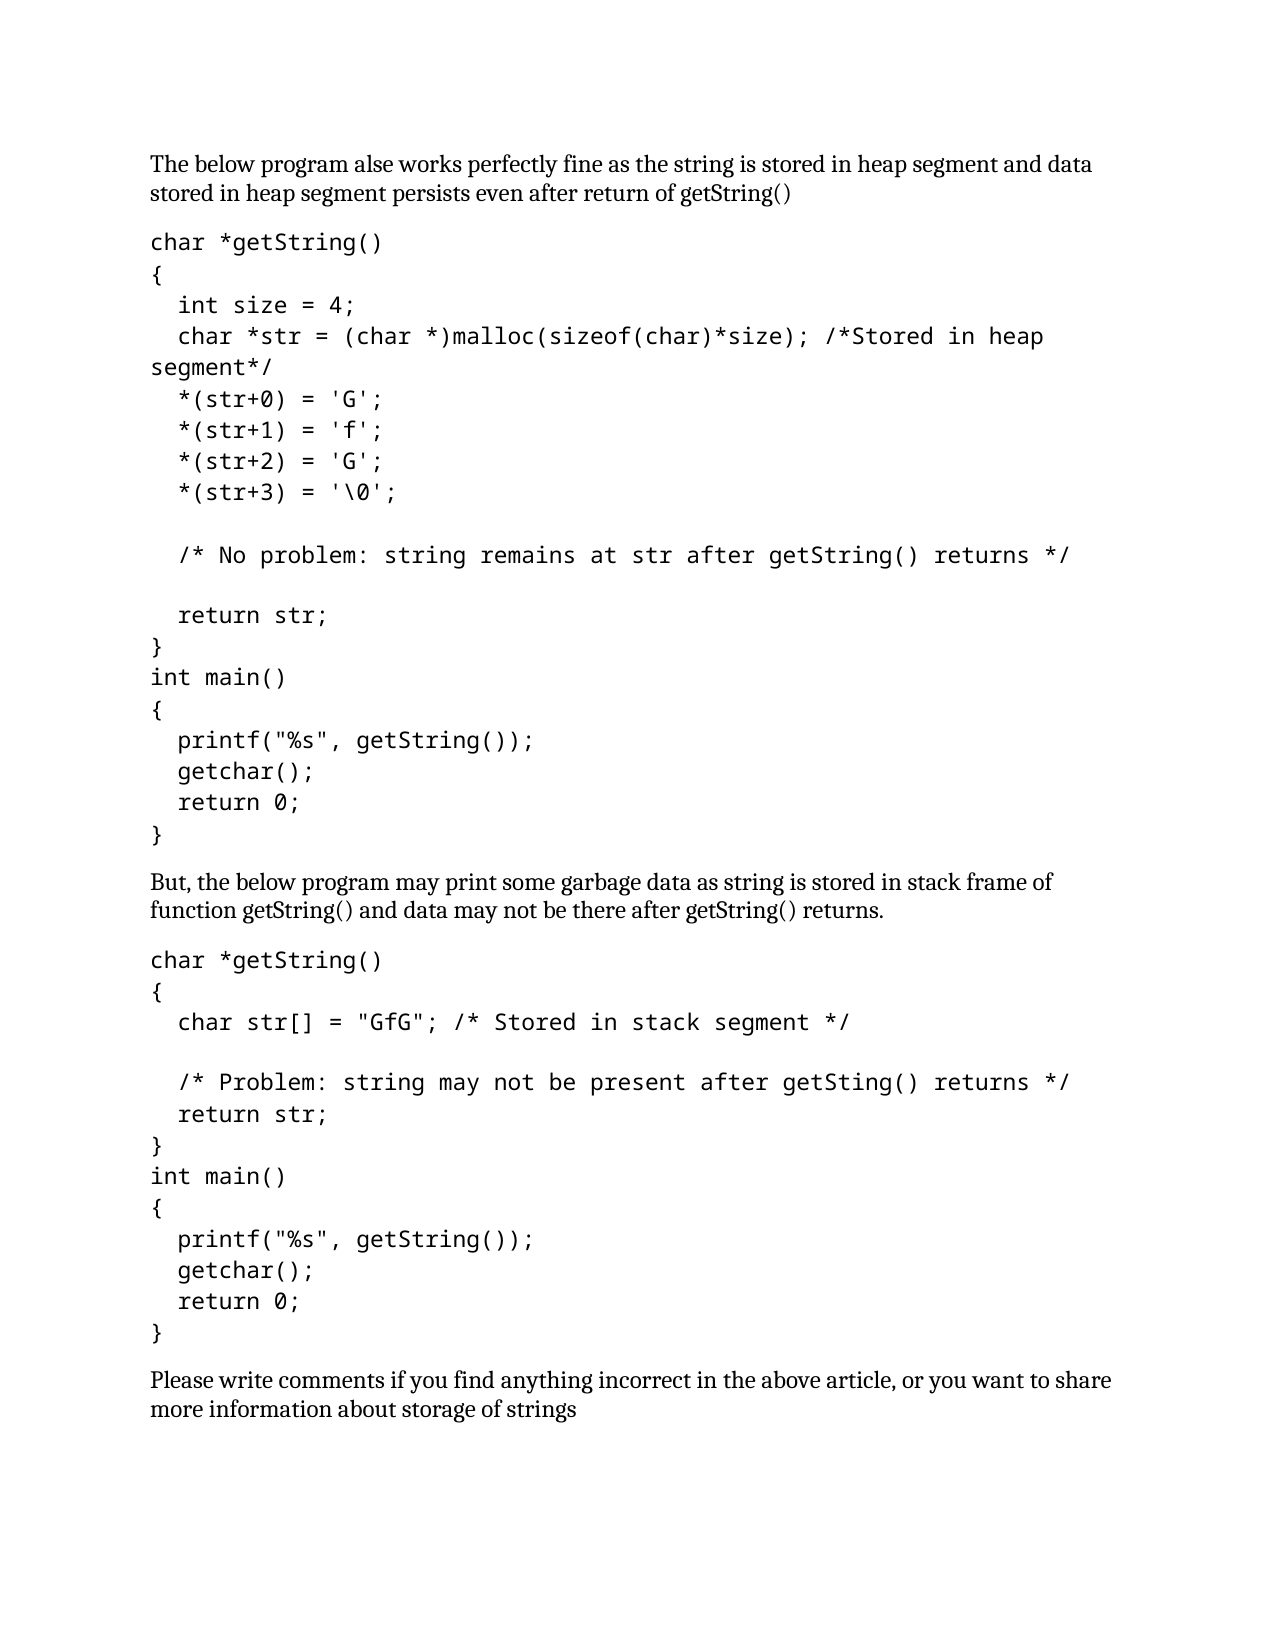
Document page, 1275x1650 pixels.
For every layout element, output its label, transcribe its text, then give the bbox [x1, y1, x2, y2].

text char *getString() { char str[] = "GfG"; /* Stored in stack segment */ /* Problem: string may not be present after getSting() returns */ return str; } int main() { printf("%s", getString()); getchar(); return 0; } [150, 944, 1125, 1347]
text char *getString() { int size = 4; char *str = (char *)malloc(sizeof(char)*size); /*Stored in heap segment*/ *(str+0) = 'G'; *(str+1) = 'f'; *(str+2) = 'G'; *(str+3) = '\0'; /* No problem: string remains at str after getString() returns */ return str; } int main() { printf("%s", getString()); getchar(); return 0; } [150, 226, 1125, 849]
text The below program alse works perfectly fine as the string is stored in heap segment and data stored in heap segment persists even after return of getString() [150, 150, 1125, 207]
text But, the below program may print some garbage data as string is stored in stack frame of function getString() and data may not be there after getString() returns. [150, 867, 1125, 925]
text Please write comments if you find anything incorrect in the above article, or you want to share more information about storage of strings [150, 1366, 1125, 1424]
